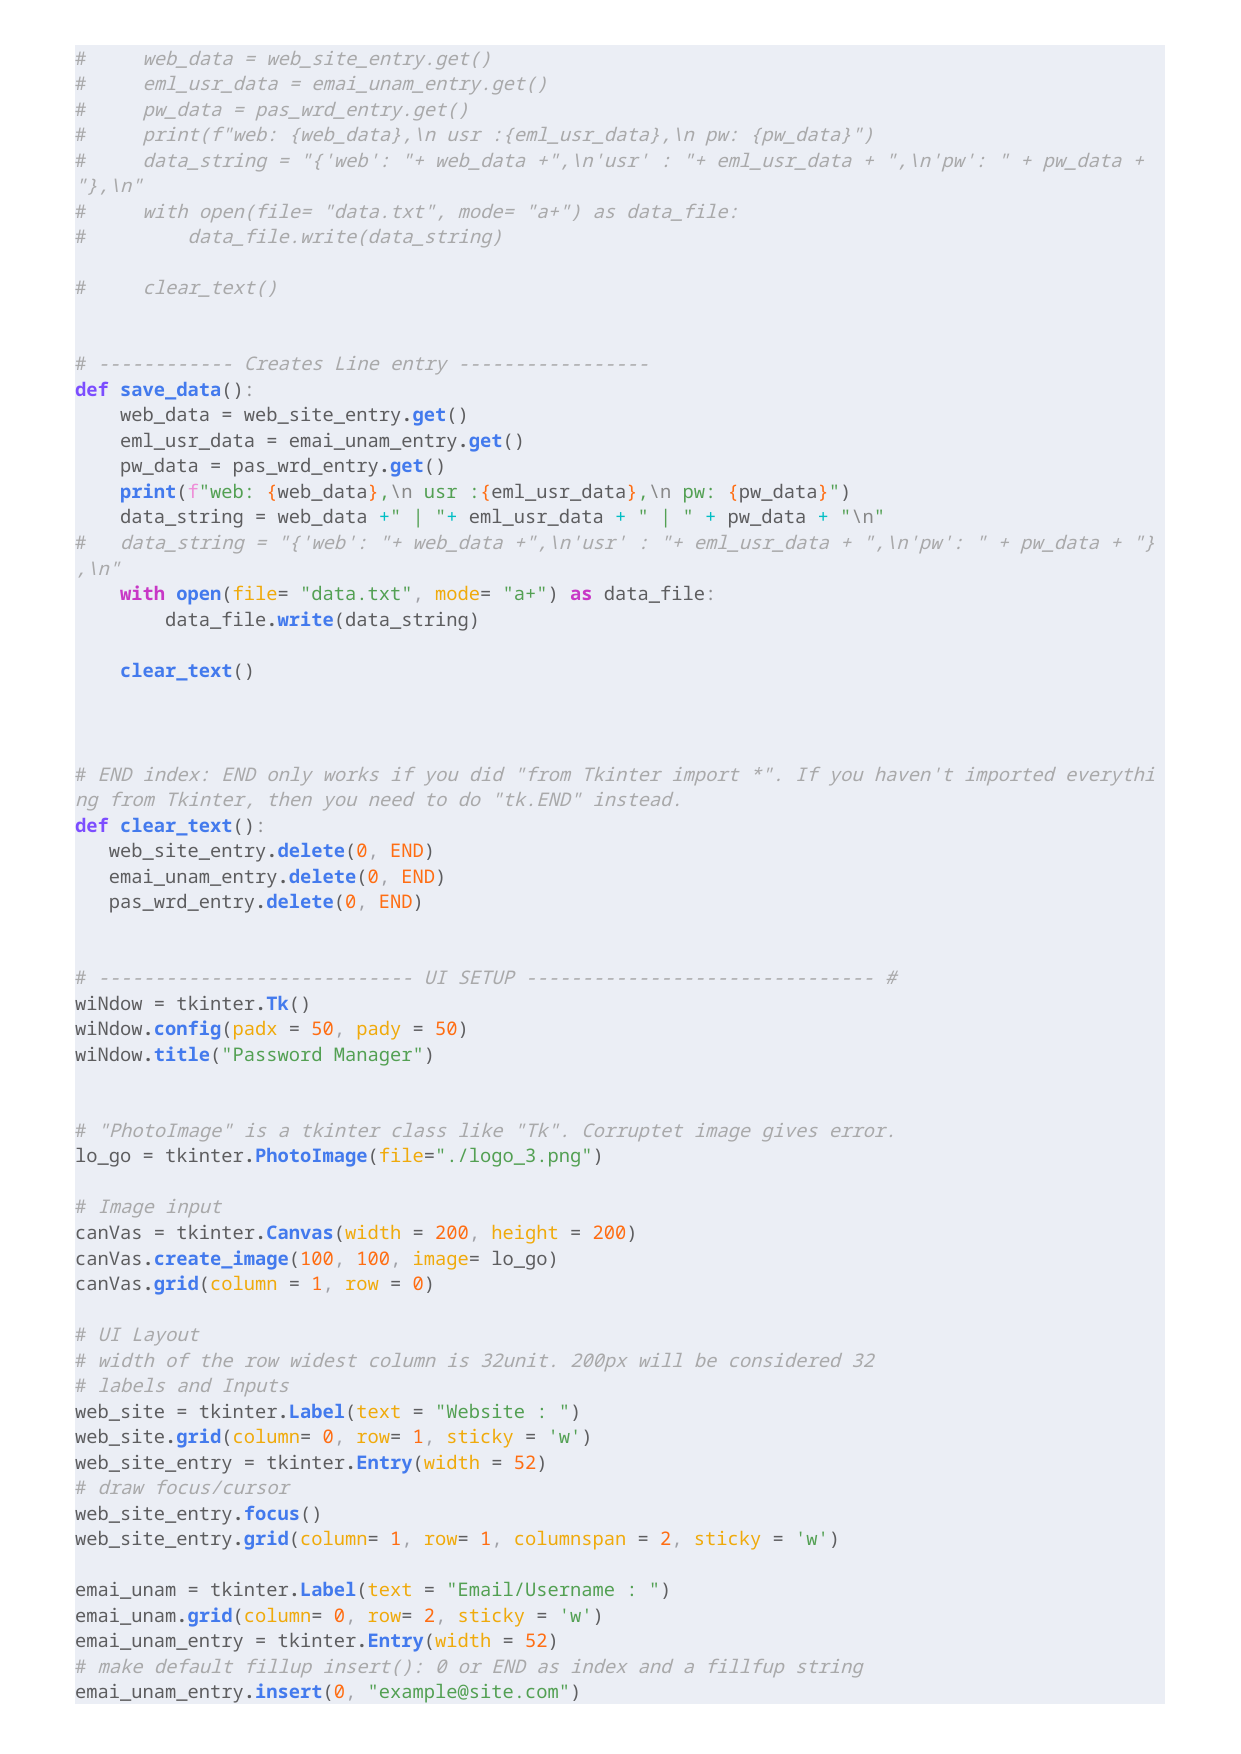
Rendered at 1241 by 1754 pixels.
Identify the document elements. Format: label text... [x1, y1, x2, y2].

text eml_usr_data = emai_unam_entry.get() [75, 427, 1165, 453]
text clear_text() [75, 657, 1165, 682]
text # print(f"web: {web_data},\n usr :{eml_usr_data},\n pw: {pw_data}") [75, 122, 1165, 147]
text # Image input [75, 1194, 1165, 1219]
text wiNdow.config(padx = 50, pady = 50) [75, 1016, 1165, 1041]
text def save_data(): [75, 376, 1165, 402]
text emai_unam_entry.insert(0, "example@site.com") [75, 1679, 1165, 1704]
text wiNdow.title("Password Manager") [75, 1041, 1165, 1067]
text lo_go = tkinter.PhotoImage(file="./logo_3.png") [75, 1143, 1165, 1168]
text data_file.write(data_string) [75, 606, 1165, 631]
text # with open(file= "data.txt", mode= "a+") as data_file: [75, 198, 1165, 224]
text # ------------ Creates Line entry ----------------- [75, 351, 1165, 376]
text emai_unam_entry.delete(0, END) [75, 863, 1165, 889]
text def clear_text(): [75, 812, 1165, 838]
text canVas.grid(column = 1, row = 0) [75, 1270, 1165, 1296]
text with open(file= "data.txt", mode= "a+") as data_file: [75, 580, 1165, 606]
text emai_unam.grid(column= 0, row= 2, sticky = 'w') [75, 1602, 1165, 1628]
text # pw_data = pas_wrd_entry.get() [75, 96, 1165, 122]
text wiNdow = tkinter.Tk() [75, 990, 1165, 1016]
text # draw focus/cursor [75, 1474, 1165, 1500]
text # "PhotoImage" is a tkinter class like "Tk". Corruptet image gives error. [75, 1117, 1165, 1143]
text # data_file.write(data_string) [75, 224, 1165, 249]
text web_data = web_site_entry.get() [75, 402, 1165, 427]
text web_site_entry.delete(0, END) [75, 838, 1165, 863]
text emai_unam = tkinter.Label(text = "Email/Username : ") [75, 1577, 1165, 1602]
text print(f"web: {web_data},\n usr :{eml_usr_data},\n pw: {pw_data}") [75, 478, 1165, 504]
text # UI Layout [75, 1321, 1165, 1347]
text web_site_entry = tkinter.Entry(width = 52) [75, 1449, 1165, 1474]
text # data_string = "{'web': "+ web_data +",\n'usr' : "+ eml_usr_data + ",\n'pw': " + pw_data + "},\n" [75, 147, 1165, 198]
text # make default fillup insert(): 0 or END as index and a fillfup string [75, 1653, 1165, 1679]
text web_site = tkinter.Label(text = "Website : ") [75, 1398, 1165, 1423]
text pw_data = pas_wrd_entry.get() [75, 453, 1165, 478]
text # labels and Inputs [75, 1372, 1165, 1398]
text web_site_entry.focus() [75, 1500, 1165, 1526]
text # web_data = web_site_entry.get() [75, 45, 1165, 71]
text # width of the row widest column is 32unit. 200px will be considered 32 [75, 1347, 1165, 1372]
text # ---------------------------- UI SETUP ------------------------------- # [75, 965, 1165, 990]
text web_site.grid(column= 0, row= 1, sticky = 'w') [75, 1423, 1165, 1449]
text # END index: END only works if you did "from Tkinter import *". If you haven't imported everything from Tkinter, then you need to do "tk.END" instead. [75, 761, 1165, 812]
text data_string = web_data +" | "+ eml_usr_data + " | " + pw_data + "\n" [75, 504, 1165, 529]
text emai_unam_entry = tkinter.Entry(width = 52) [75, 1628, 1165, 1653]
text canVas.create_image(100, 100, image= lo_go) [75, 1245, 1165, 1270]
text web_site_entry.grid(column= 1, row= 1, columnspan = 2, sticky = 'w') [75, 1526, 1165, 1551]
text canVas = tkinter.Canvas(width = 200, height = 200) [75, 1219, 1165, 1245]
text # clear_text() [75, 275, 1165, 300]
text pas_wrd_entry.delete(0, END) [75, 889, 1165, 914]
text # eml_usr_data = emai_unam_entry.get() [75, 71, 1165, 96]
text # data_string = "{'web': "+ web_data +",\n'usr' : "+ eml_usr_data + ",\n'pw': " + pw_data + "},\n" [75, 529, 1165, 580]
